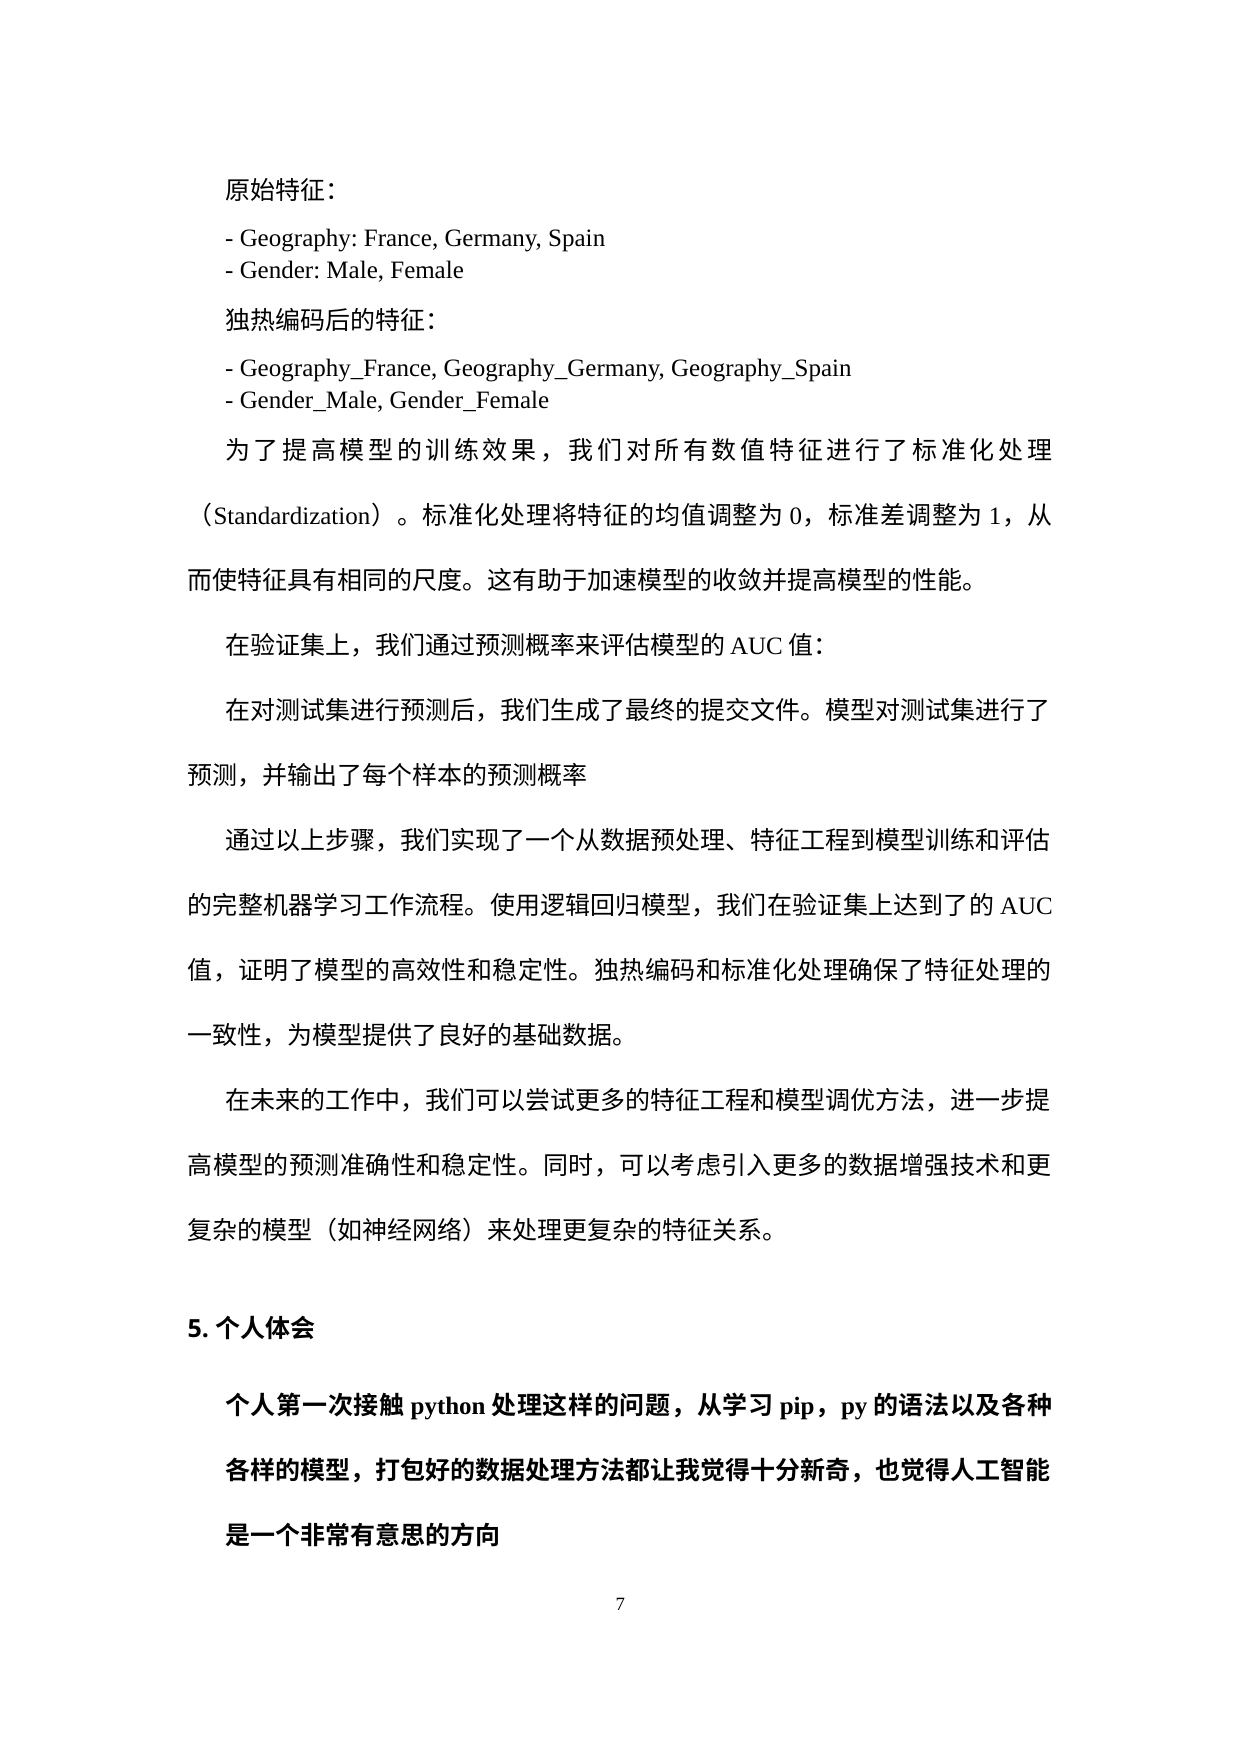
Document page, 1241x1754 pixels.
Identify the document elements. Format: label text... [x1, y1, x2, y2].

text - Gender: Male, Female [187, 254, 1053, 286]
text 在对测试集进行预测后，我们生成了最终的提交文件。模型对测试集进行了预测，并输出了每个样本的预测概率 [187, 676, 1053, 806]
text - Geography_France, Geography_Germany, Geography_Spain [187, 351, 1053, 384]
text 原始特征： [187, 156, 1053, 221]
text 在验证集上，我们通过预测概率来评估模型的AUC值： [187, 611, 1053, 676]
text 在未来的工作中，我们可以尝试更多的特征工程和模型调优方法，进一步提高模型的预测准确性和稳定性。同时，可以考虑引入更多的数据增强技术和更复杂的模型（如神经网络）来处理更复杂的特征关系。 [187, 1066, 1053, 1261]
text 独热编码后的特征： [187, 286, 1053, 351]
text - Gender_Male, Gender_Female [187, 384, 1053, 416]
text 通过以上步骤，我们实现了一个从数据预处理、特征工程到模型训练和评估的完整机器学习工作流程。使用逻辑回归模型，我们在验证集上达到了的AUC值，证明了模型的高效性和稳定性。独热编码和标准化处理确保了特征处理的一致性，为模型提供了良好的基础数据。 [187, 806, 1053, 1066]
text 为了提高模型的训练效果，我们对所有数值特征进行了标准化处理（Standardization）。标准化处理将特征的均值调整为0，标准差调整为1，从而使特征具有相同的尺度。这有助于加速模型的收敛并提高模型的性能。 [187, 416, 1053, 611]
text - Geography: France, Germany, Spain [187, 221, 1053, 254]
subtitle 5. 个人体会 [187, 1294, 1053, 1359]
list 个人第一次接触python处理这样的问题，从学习pip，py的语法以及各种各样的模型，打包好的数据处理方法都让我觉得十分新奇，也觉得人工智能是一个非常有意思的方向 [225, 1371, 1053, 1566]
